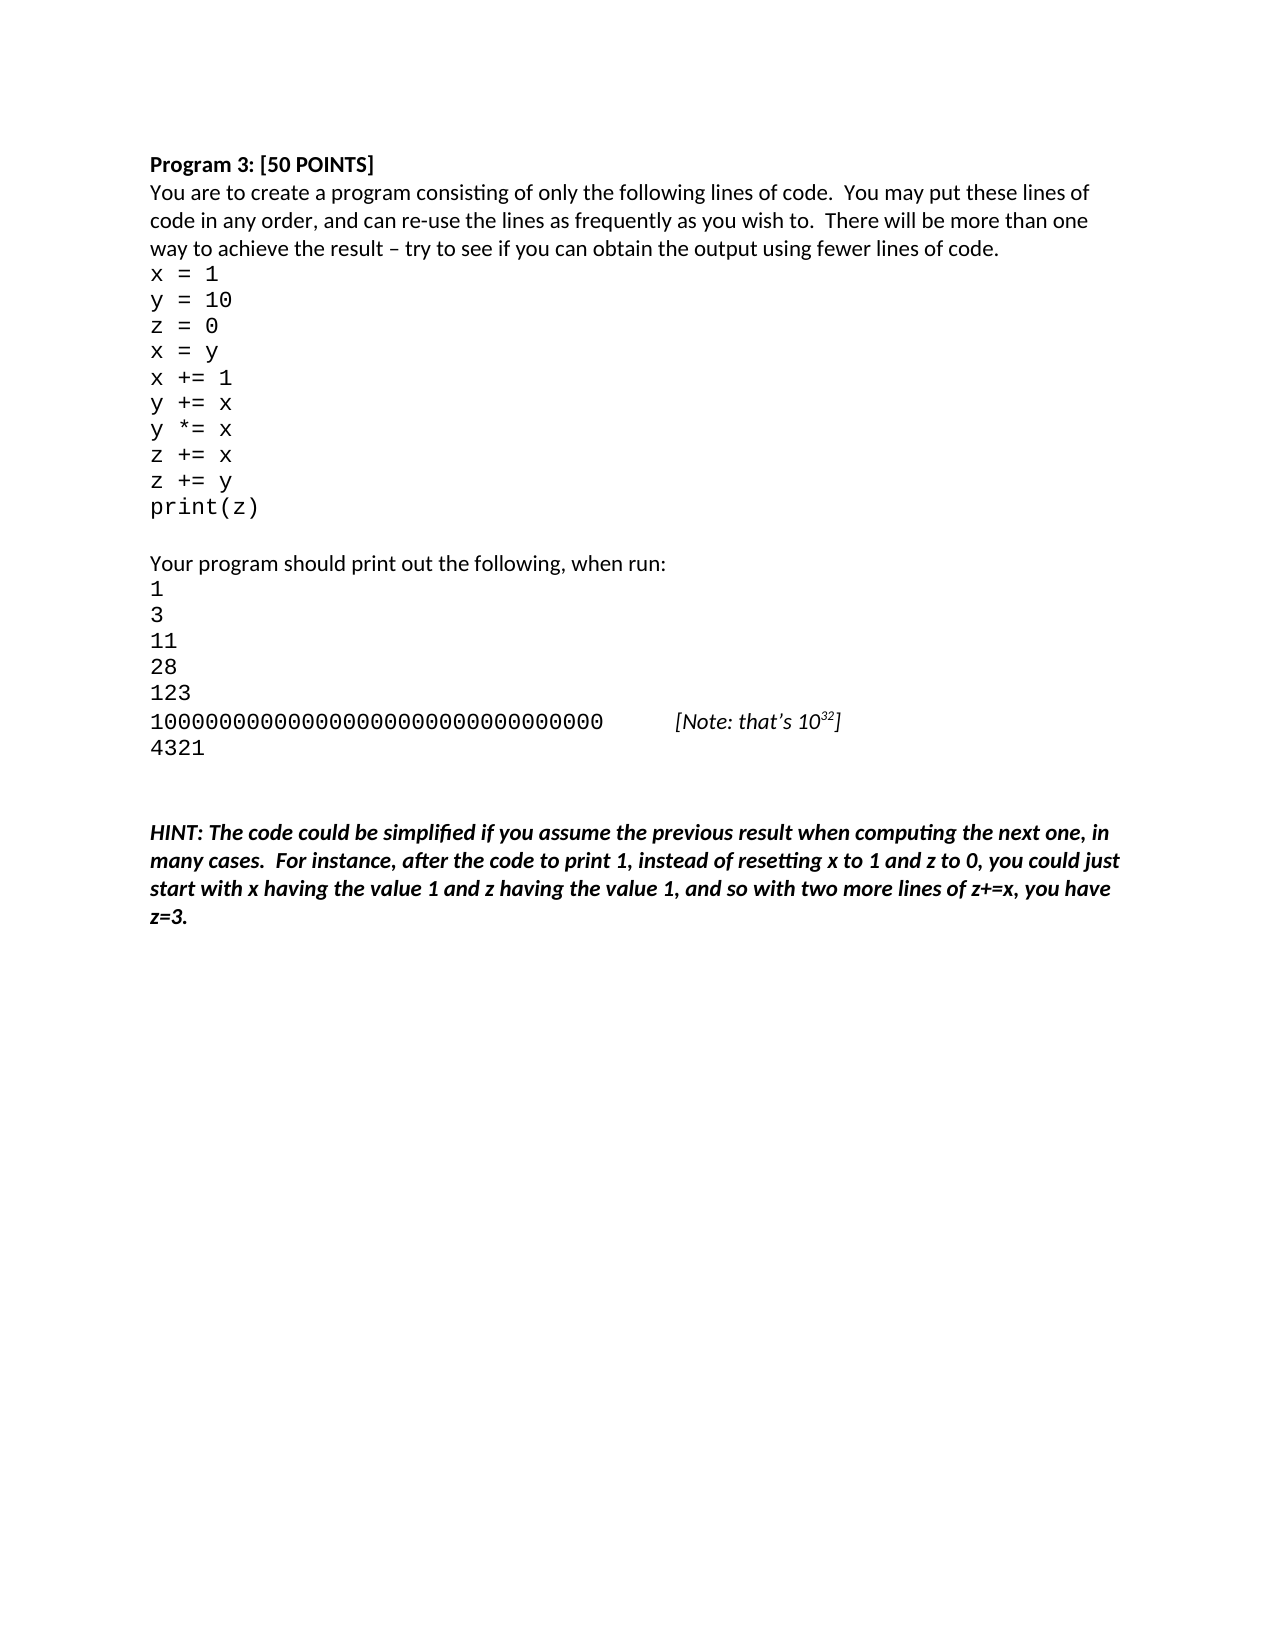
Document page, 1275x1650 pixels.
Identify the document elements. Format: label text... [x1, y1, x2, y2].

text z += y [150, 469, 1125, 496]
text x += 1 [150, 366, 1125, 392]
text You are to create a program consisting of only the following lines of code. You may put these lines of code in any order, and can re-use the lines as frequently as you wish to. There will be more than one way to achieve the result – try to see if you can obtain the output using fewer lines of code. [150, 178, 1125, 262]
text 11 [150, 629, 1125, 655]
text z = 0 [150, 314, 1125, 340]
text HINT: The code could be simplified if you assume the previous result when computing the next one, in many cases. For instance, after the code to print 1, instead of resetting x to 1 and z to 0, you could just start with x having the value 1 and z having the value 1, and so with two more lines of z+=x, you have z=3. [150, 818, 1125, 930]
text y *= x [150, 418, 1125, 444]
text y += x [150, 392, 1125, 418]
text 28 [150, 655, 1125, 681]
text x = 1 [150, 262, 1125, 288]
text Program 3: [50 POINTS] [150, 150, 1125, 178]
text x = y [150, 340, 1125, 366]
text y = 10 [150, 288, 1125, 314]
text 4321 [150, 736, 1125, 762]
text Your program should print out the following, when run: [150, 549, 1125, 577]
text print(z) [150, 496, 1125, 521]
text 1 [150, 577, 1125, 603]
text 3 [150, 603, 1125, 629]
text z += x [150, 444, 1125, 469]
text 123 [150, 681, 1125, 707]
text 100000000000000000000000000000000 [Note: that’s 1032] [150, 707, 1125, 736]
